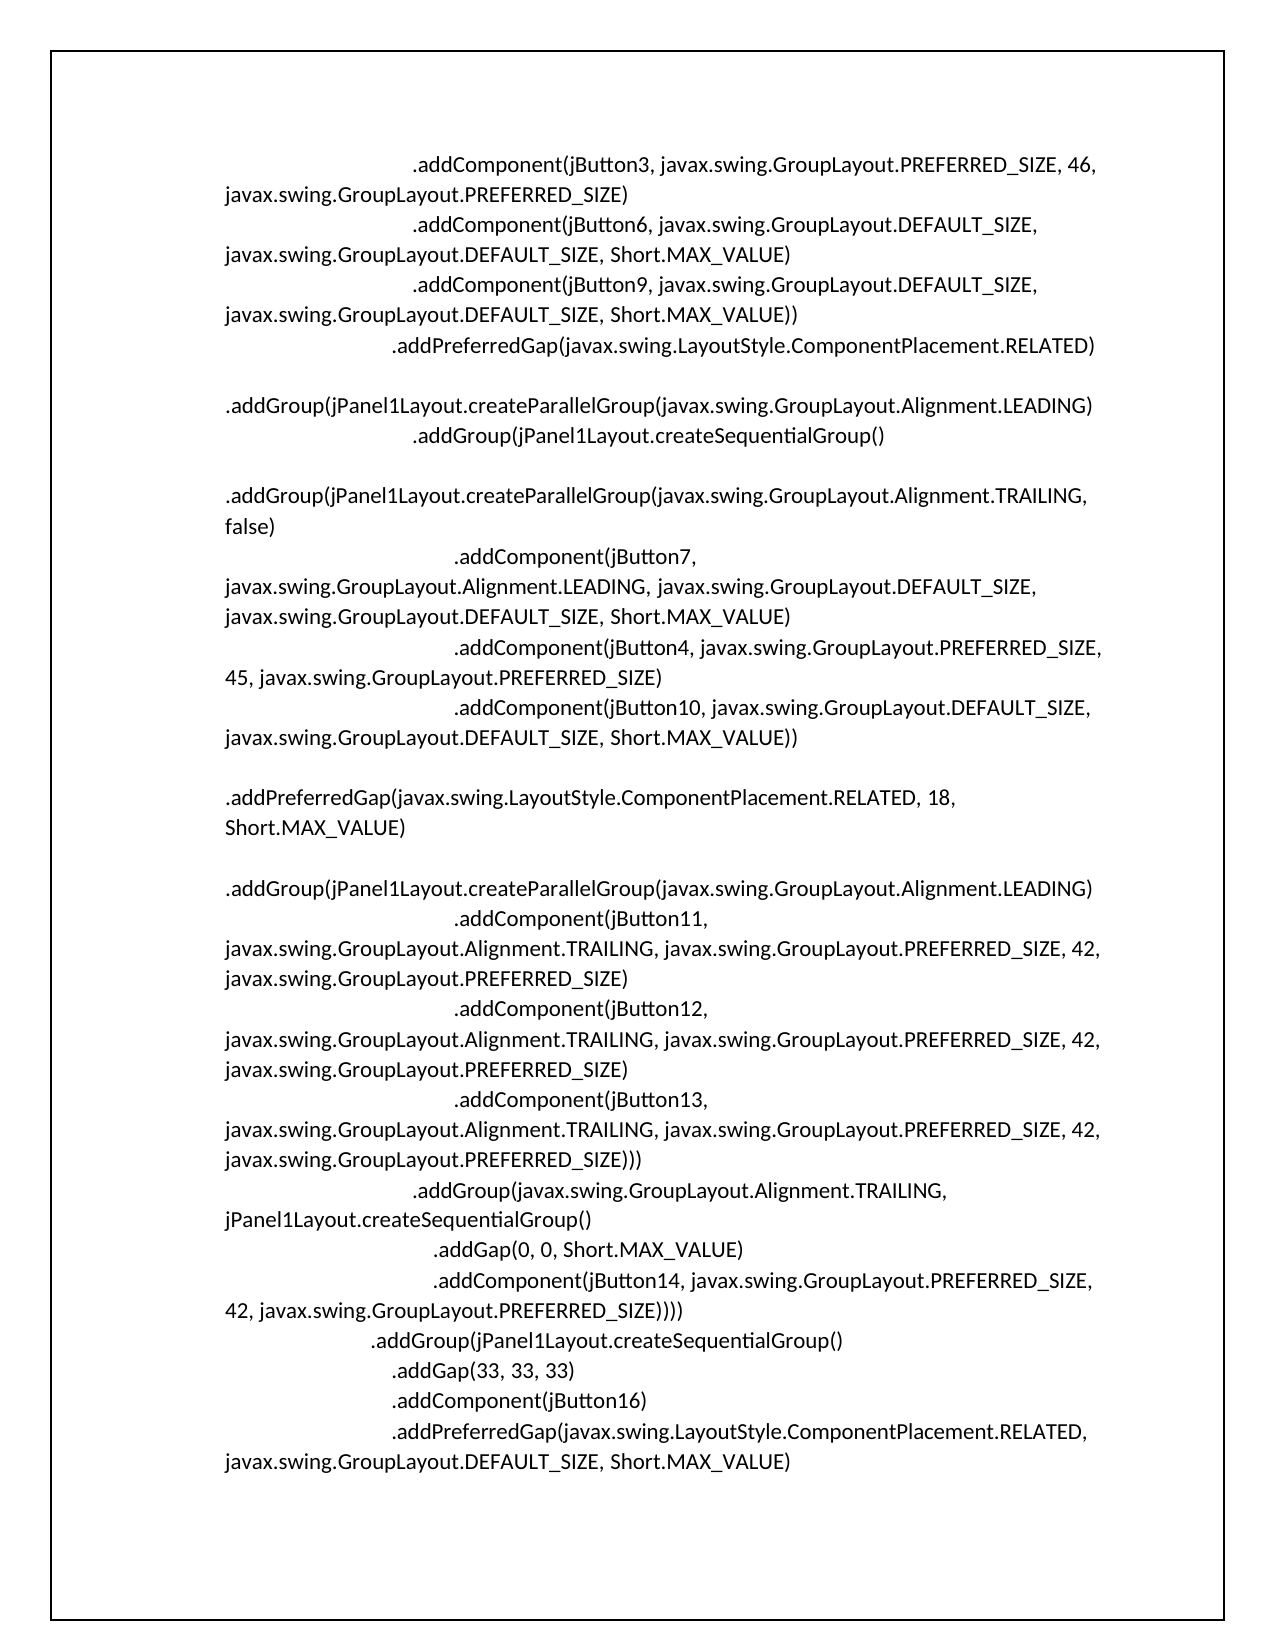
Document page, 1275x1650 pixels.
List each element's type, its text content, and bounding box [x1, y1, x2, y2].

text .addComponent(jButton11, javax.swing.GroupLayout.Alignment.TRAILING, javax.swing.GroupLayout.PREFERRED_SIZE, 42, javax.swing.GroupLayout.PREFERRED_SIZE) [225, 904, 1104, 992]
text .addGroup(jPanel1Layout.createSequentialGroup() [370, 1326, 1135, 1354]
text .addGroup(javax.swing.GroupLayout.Alignment.TRAILING, jPanel1Layout.createSequentialGroup() [225, 1176, 1089, 1233]
text .addPreferredGap(javax.swing.LayoutStyle.ComponentPlacement.RELATED, 18, Short.MAX_VALUE) [225, 783, 1089, 841]
text .addGroup(jPanel1Layout.createSequentialGroup() [409, 421, 888, 449]
text .addComponent(jButton3, javax.swing.GroupLayout.PREFERRED_SIZE, 46, javax.swing.GroupLayout.PREFERRED_SIZE) [225, 150, 1100, 208]
text .addComponent(jButton13, javax.swing.GroupLayout.Alignment.TRAILING, javax.swing.GroupLayout.PREFERRED_SIZE, 42, javax.swing.GroupLayout.PREFERRED_SIZE))) [225, 1085, 1104, 1174]
text .addComponent(jButton16) [391, 1387, 1135, 1414]
text .addComponent(jButton10, javax.swing.GroupLayout.DEFAULT_SIZE, javax.swing.GroupLayout.DEFAULT_SIZE, Short.MAX_VALUE)) [225, 693, 1135, 751]
text .addGroup(jPanel1Layout.createParallelGroup(javax.swing.GroupLayout.Alignment.TRAILING, false) [225, 482, 1135, 540]
text .addComponent(jButton7, javax.swing.GroupLayout.Alignment.LEADING, javax.swing.GroupLayout.DEFAULT_SIZE, javax.swing.GroupLayout.DEFAULT_SIZE, Short.MAX_VALUE) [225, 542, 1089, 631]
text .addPreferredGap(javax.swing.LayoutStyle.ComponentPlacement.RELATED, javax.swing.GroupLayout.DEFAULT_SIZE, Short.MAX_VALUE) [225, 1417, 1135, 1475]
text .addGroup(jPanel1Layout.createParallelGroup(javax.swing.GroupLayout.Alignment.LEADING) [225, 391, 1135, 419]
text .addGroup(jPanel1Layout.createParallelGroup(javax.swing.GroupLayout.Alignment.LEADING) [225, 874, 1135, 902]
text .addGap(0, 0, Short.MAX_VALUE) [433, 1236, 1135, 1263]
text .addComponent(jButton14, javax.swing.GroupLayout.PREFERRED_SIZE, 42, javax.swing.GroupLayout.PREFERRED_SIZE)))) [225, 1266, 1121, 1324]
text .addComponent(jButton6, javax.swing.GroupLayout.DEFAULT_SIZE, javax.swing.GroupLayout.DEFAULT_SIZE, Short.MAX_VALUE) [225, 210, 1089, 268]
text .addComponent(jButton9, javax.swing.GroupLayout.DEFAULT_SIZE, javax.swing.GroupLayout.DEFAULT_SIZE, Short.MAX_VALUE)) [225, 270, 1089, 328]
text .addPreferredGap(javax.swing.LayoutStyle.ComponentPlacement.RELATED) [391, 331, 1135, 359]
text .addGap(33, 33, 33) [391, 1356, 1135, 1384]
text .addComponent(jButton4, javax.swing.GroupLayout.PREFERRED_SIZE, 45, javax.swing.GroupLayout.PREFERRED_SIZE) [225, 633, 1130, 691]
text .addComponent(jButton12, javax.swing.GroupLayout.Alignment.TRAILING, javax.swing.GroupLayout.PREFERRED_SIZE, 42, javax.swing.GroupLayout.PREFERRED_SIZE) [225, 994, 1104, 1083]
